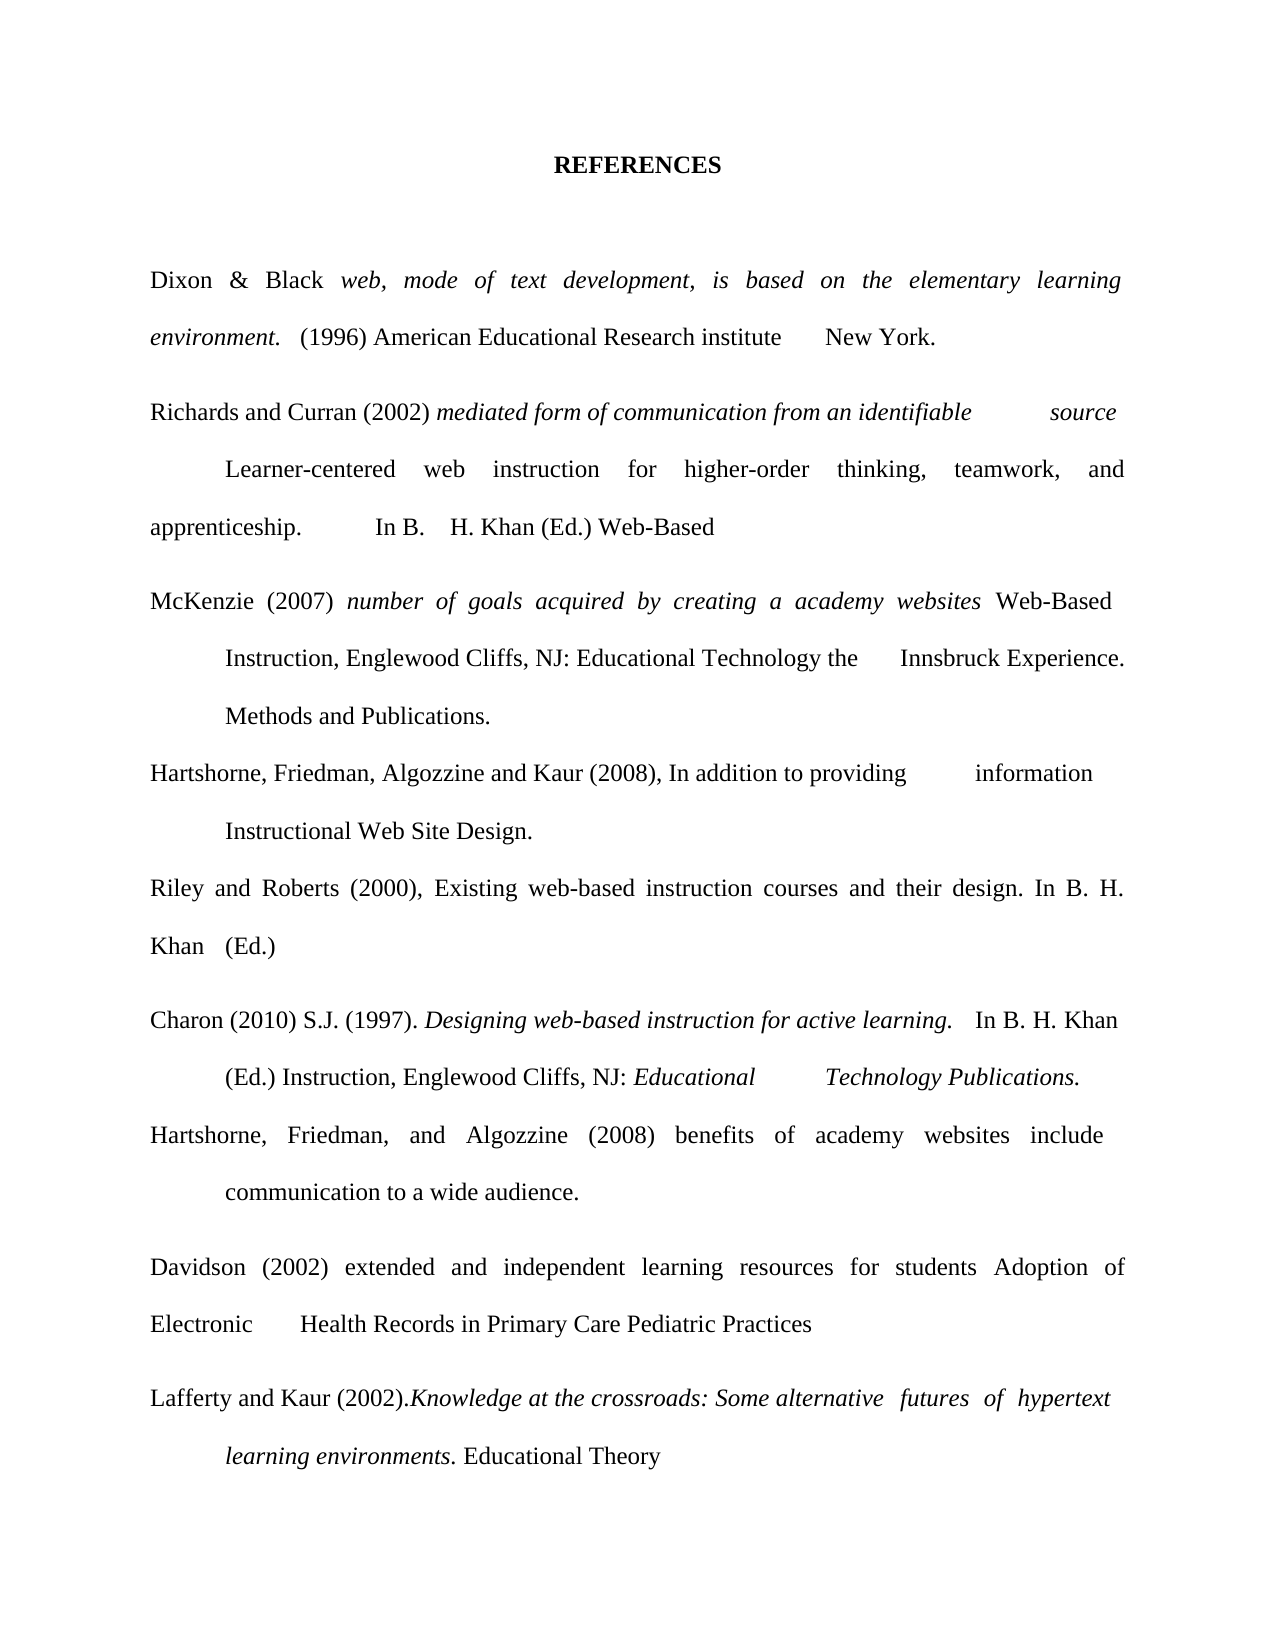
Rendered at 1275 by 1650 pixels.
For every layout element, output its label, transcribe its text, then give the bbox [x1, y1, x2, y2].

text Hartshorne, Friedman, Algozzine and Kaur (2008), In addition to providing information Instructional Web Site Design. [150, 758, 1125, 844]
text McKenzie (2007) number of goals acquired by creating a academy websites Web-Based Instruction, Englewood Cliffs, NJ: Educational Technology the Innsbruck Experience. Methods and Publications. [150, 586, 1125, 729]
text Richards and Curran (2002) mediated form of communication from an identifiable source Learner-centered web instruction for higher-order thinking, teamwork, and apprenticeship. In B. H. Khan (Ed.) Web-Based [150, 397, 1125, 540]
text Dixon & Black web, mode of text development, is based on the elementary learning environment. (1996) American Educational Research institute New York. [150, 265, 1125, 351]
text Lafferty and Kaur (2002).Knowledge at the crossroads: Some alternative futures of hypertext learning environments. Educational Theory [150, 1383, 1125, 1469]
text Riley and Roberts (2000), Existing web-based instruction courses and their design. In B. H. Khan (Ed.) [150, 873, 1125, 959]
text Davidson (2002) extended and independent learning resources for students Adoption of Electronic Health Records in Primary Care Pediatric Practices [150, 1252, 1125, 1338]
text Hartshorne, Friedman, and Algozzine (2008) benefits of academy websites include communication to a wide audience. [150, 1120, 1125, 1206]
subtitle REFERENCES [150, 150, 1125, 179]
text Charon (2010) S.J. (1997). Designing web-based instruction for active learning. In B. H. Khan (Ed.) Instruction, Englewood Cliffs, NJ: Educational Technology Publications. [150, 1005, 1125, 1091]
